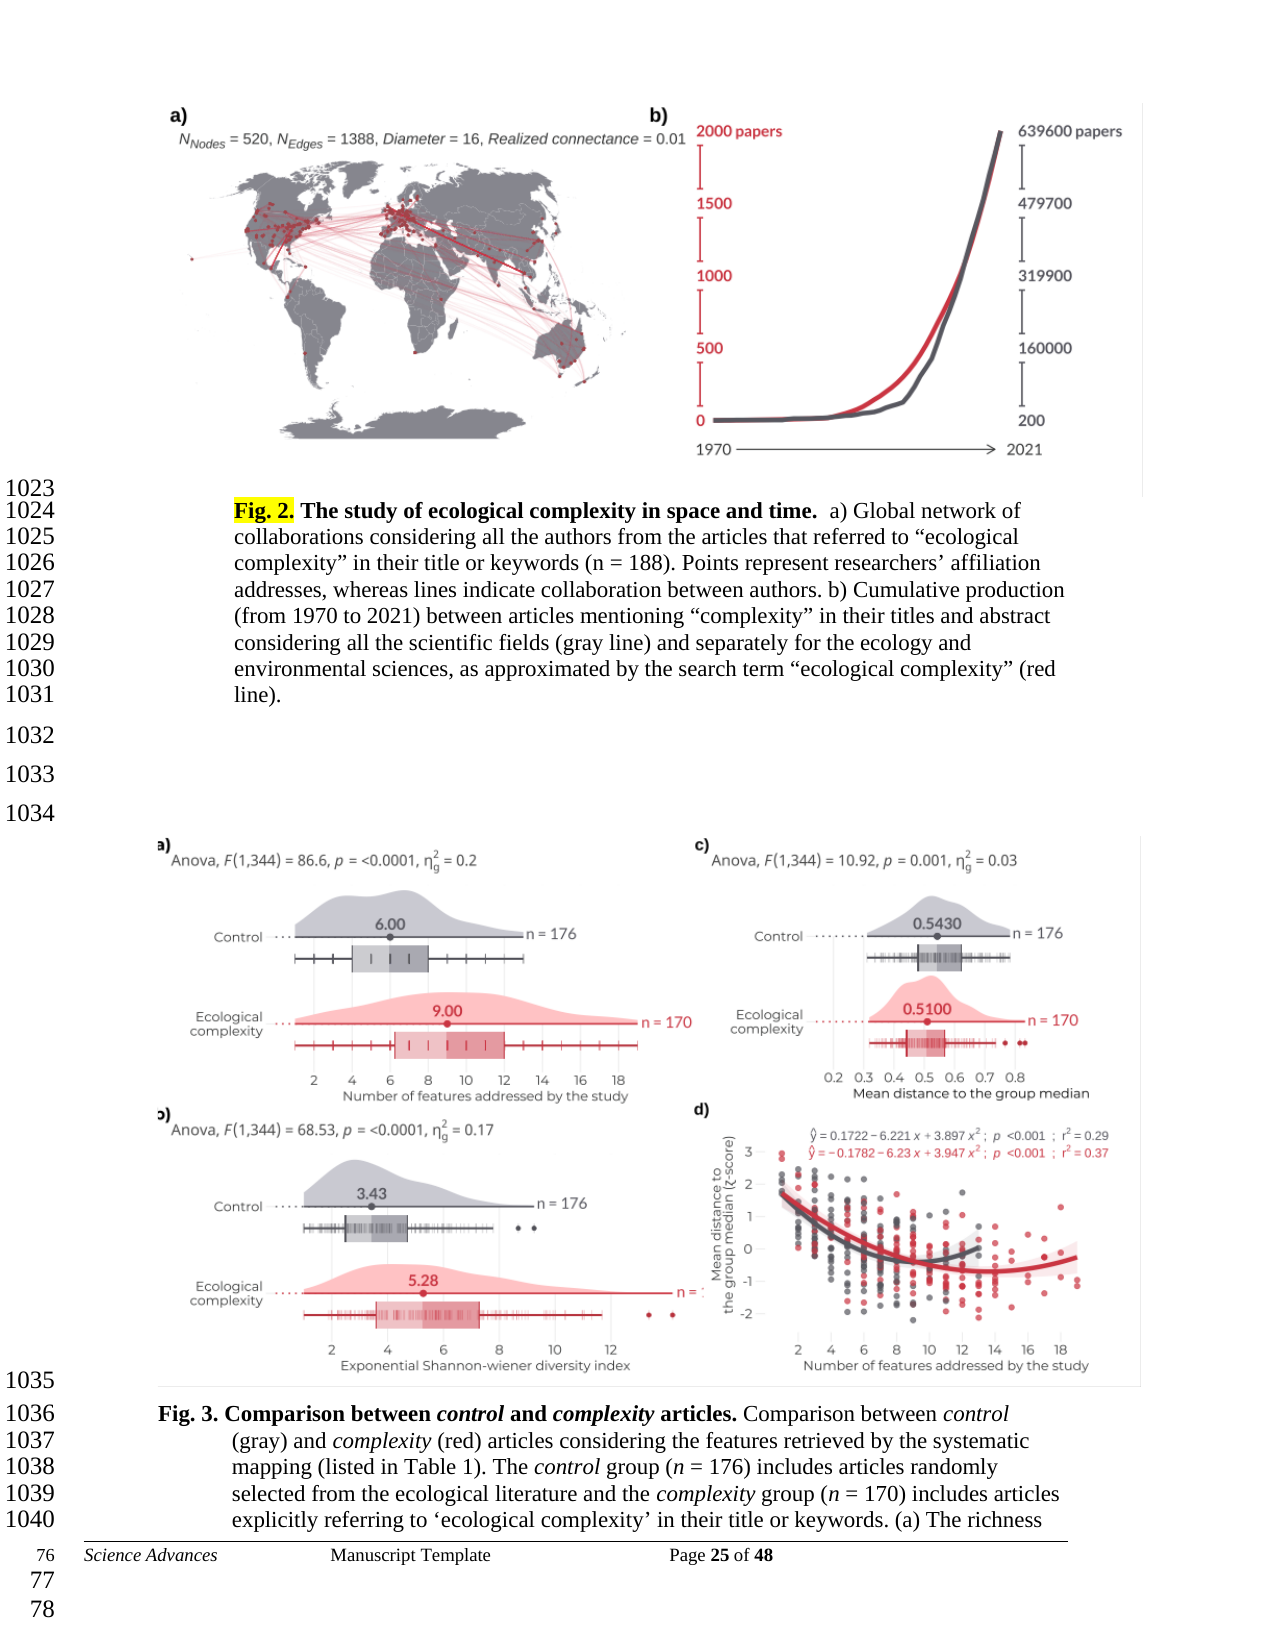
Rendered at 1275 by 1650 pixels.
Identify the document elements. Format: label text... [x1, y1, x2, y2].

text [158, 1401, 1068, 1532]
text Fig. 2. The study of ecological complexity in space and time. a) Global network of collaborations considering all the authors from the articles that referred to “ecological complexity” in their title or keywords (n = 188). Points represent researchers’ affiliation addresses, whereas lines indicate collaboration between authors. b) Cumulative production (from 1970 to 2021) between articles mentioning “complexity” in their titles and abstract considering all the scientific fields (gray line) and separately for the ecology and environmental sciences, as approximated by the search term “ecological complexity” (red line). [159, 497, 1068, 708]
picture [157, 836, 1142, 1388]
picture [158, 103, 1143, 497]
